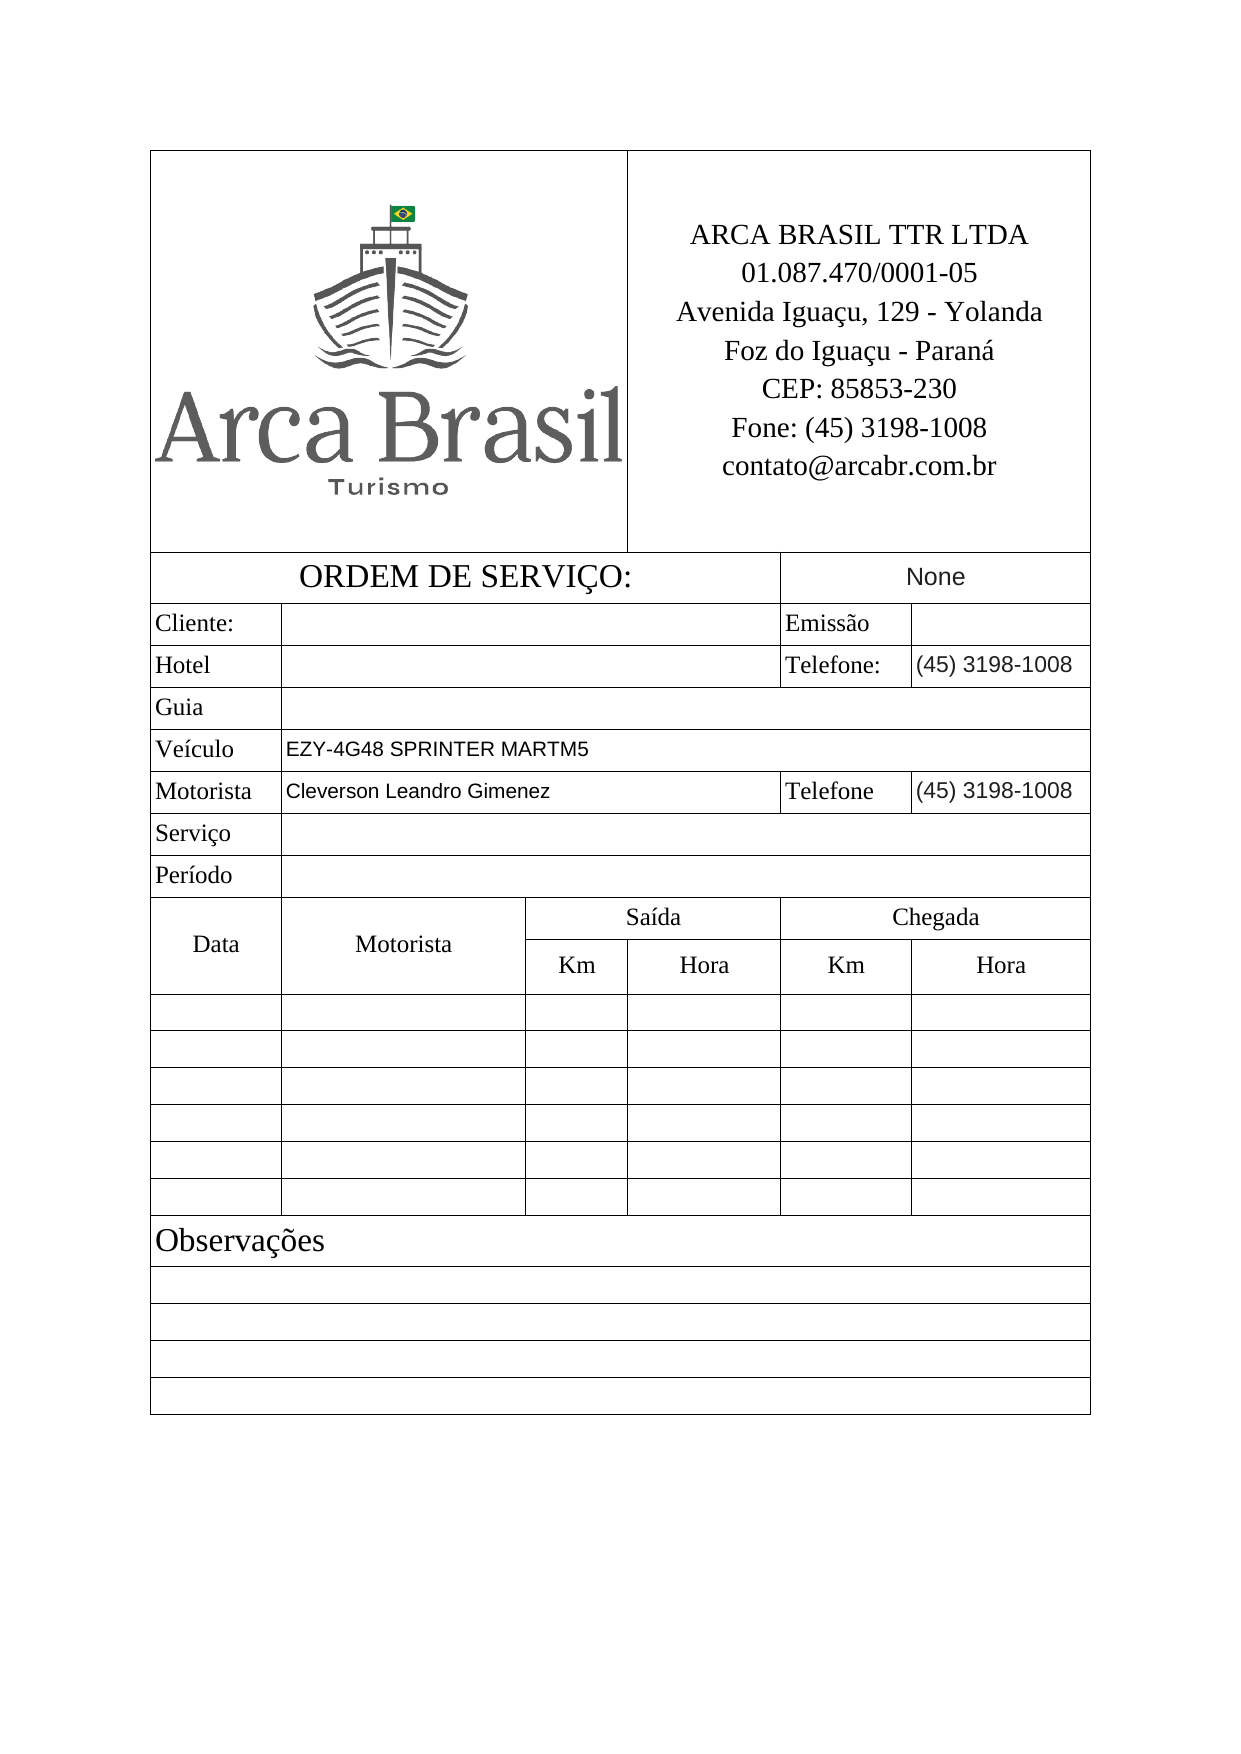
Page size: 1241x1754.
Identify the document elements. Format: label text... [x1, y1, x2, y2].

table_cell Chegada [781, 898, 1090, 939]
table_cell [912, 995, 1090, 1030]
table_cell [781, 995, 911, 1030]
table_cell (45) 3198-1008 [912, 772, 1090, 813]
table_cell [282, 1179, 525, 1215]
table_cell [912, 1179, 1090, 1215]
table_cell [912, 1068, 1090, 1104]
table_cell [628, 1031, 780, 1067]
table_cell [526, 1105, 627, 1141]
table_header [151, 151, 627, 552]
table_cell [282, 1142, 525, 1178]
table_cell [628, 1105, 780, 1141]
table_cell [912, 1031, 1090, 1067]
table_cell [282, 1105, 525, 1141]
table_cell [628, 995, 780, 1030]
table_cell Hora [628, 940, 780, 993]
table_cell EZY-4G48 SPRINTER MARTM5 [282, 730, 1090, 771]
table_cell [912, 1105, 1090, 1141]
table_cell [151, 1179, 281, 1215]
table_cell Período [151, 856, 281, 897]
table_cell [526, 1031, 627, 1067]
table_cell Saída [526, 898, 780, 939]
table_cell [151, 1341, 1090, 1377]
table_cell [151, 1068, 281, 1104]
table_cell [912, 604, 1090, 645]
table_cell [781, 1179, 911, 1215]
table_cell Telefone [781, 772, 911, 813]
table_cell [526, 1068, 627, 1104]
table_cell [151, 1267, 1090, 1303]
table_cell [282, 1031, 525, 1067]
table_cell [628, 1068, 780, 1104]
table_cell Cleverson Leandro Gimenez [282, 772, 780, 813]
table_cell Cliente: [151, 604, 281, 645]
table_cell Guia [151, 688, 281, 729]
table_cell [526, 1179, 627, 1215]
table_cell [781, 1031, 911, 1067]
table_cell [526, 995, 627, 1030]
table_cell Km [781, 940, 911, 993]
table_cell [151, 1304, 1090, 1340]
table_header ARCA BRASIL TTR LTDA 01.087.470/0001-05 Avenida Iguaçu, 129 - Yolanda Foz do Iguaçu - Paraná CEP: 85853-230 Fone: (45) 3198-1008 contato@arcabr.com.br [628, 151, 1090, 552]
table_cell [628, 1142, 780, 1178]
table_cell ORDEM DE SERVIÇO: [151, 553, 780, 603]
table_cell None [781, 553, 1090, 603]
table_cell Serviço [151, 814, 281, 855]
table_cell Hotel [151, 646, 281, 687]
table_cell Motorista [151, 772, 281, 813]
table_cell [781, 1142, 911, 1178]
table_cell [151, 1105, 281, 1141]
table_cell (45) 3198-1008 [912, 646, 1090, 687]
table_cell Hora [912, 940, 1090, 993]
table_cell [282, 814, 1090, 855]
table_cell [151, 1378, 1090, 1414]
table_cell [282, 856, 1090, 897]
picture [154, 204, 622, 495]
table_cell [282, 646, 780, 687]
table_cell [781, 1105, 911, 1141]
table_cell [912, 1142, 1090, 1178]
table_cell [151, 1031, 281, 1067]
table_cell Km [526, 940, 627, 993]
table_cell Telefone: [781, 646, 911, 687]
table_cell Data [151, 898, 281, 993]
table_cell [282, 1068, 525, 1104]
table_cell [282, 604, 780, 645]
table_cell Observações [151, 1216, 1090, 1266]
table_cell [526, 1142, 627, 1178]
table_cell [628, 1179, 780, 1215]
table_cell [282, 688, 1090, 729]
table_cell [151, 995, 281, 1030]
table_cell Emissão [781, 604, 911, 645]
table_cell [151, 1142, 281, 1178]
table_cell Veículo [151, 730, 281, 771]
table_cell Motorista [282, 898, 525, 993]
table_cell [282, 995, 525, 1030]
table_cell [781, 1068, 911, 1104]
